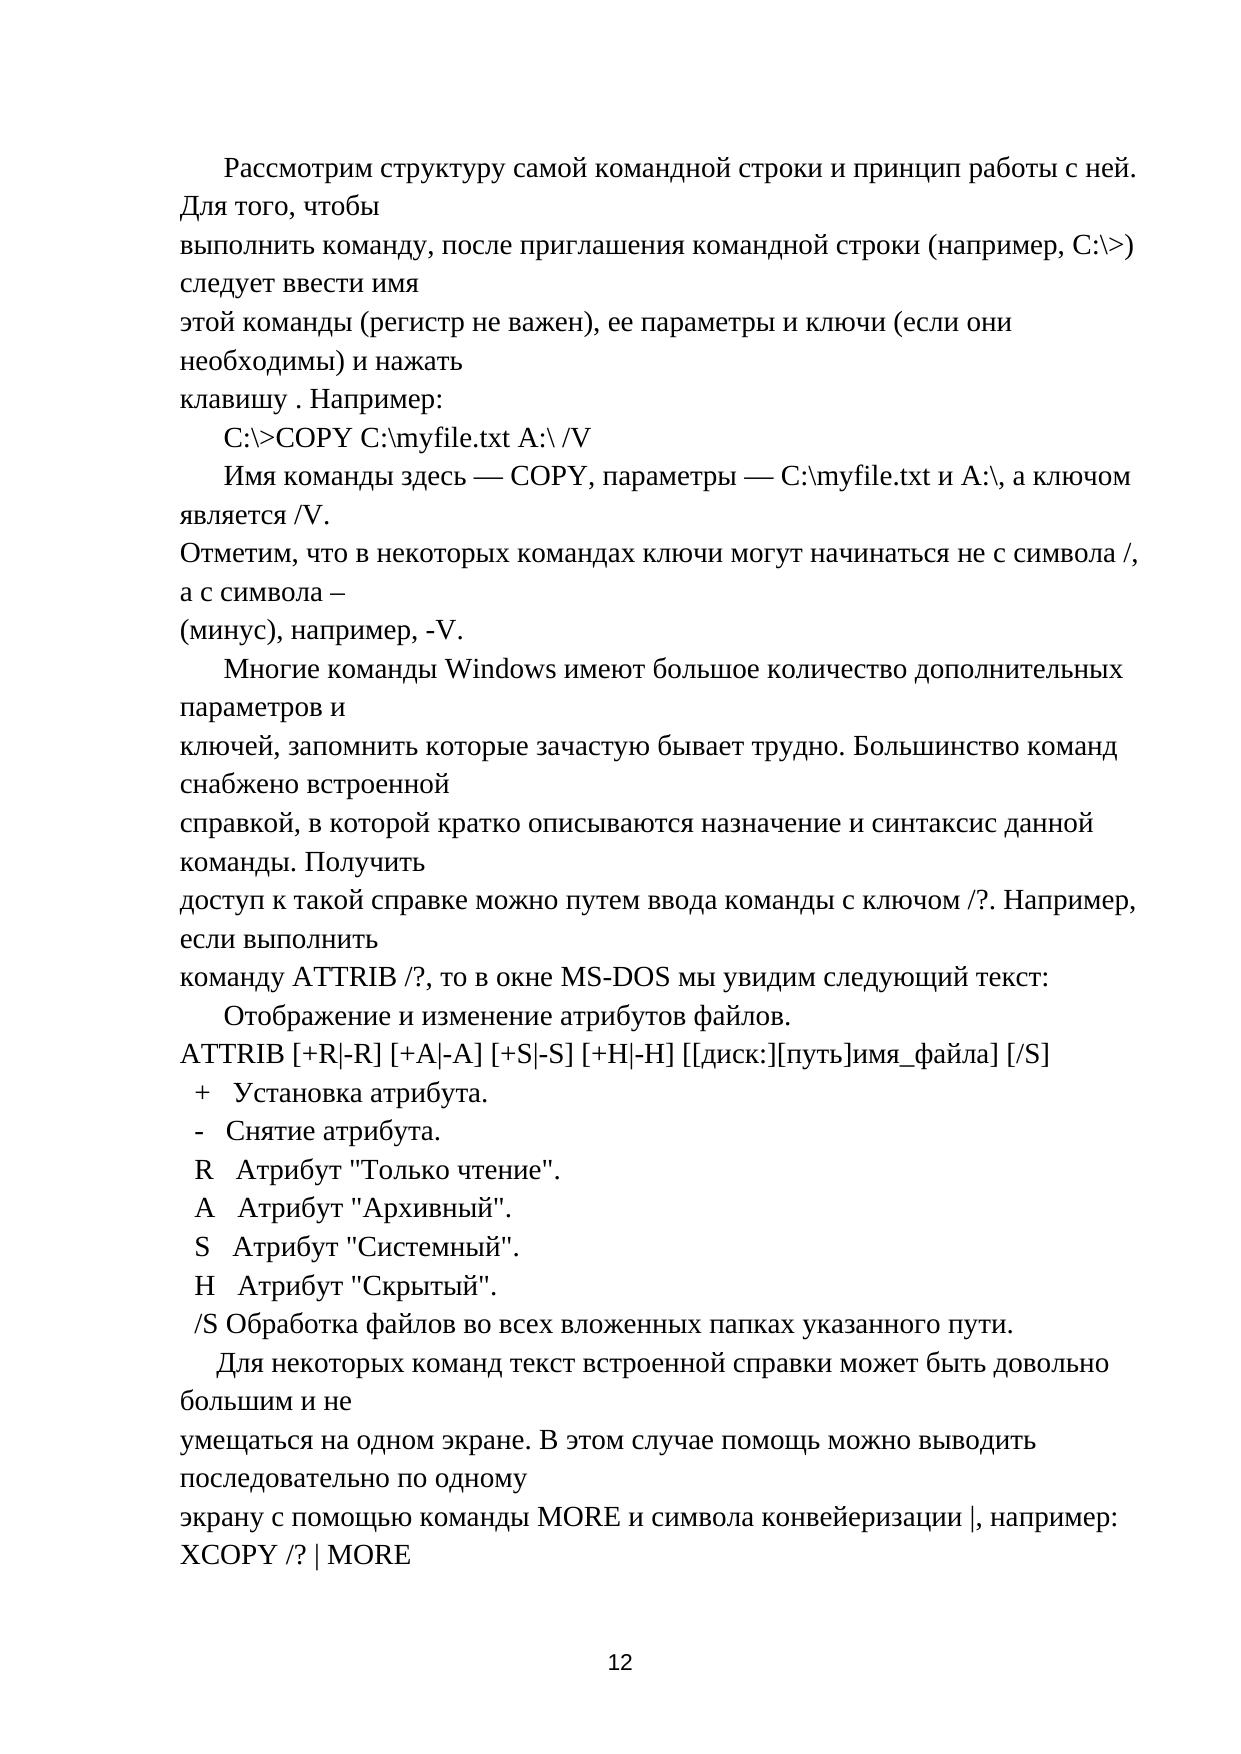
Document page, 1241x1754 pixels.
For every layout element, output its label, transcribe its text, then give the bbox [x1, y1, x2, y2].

text клавишу . Например: [179, 381, 1153, 415]
text - Снятие атрибута. [179, 1113, 1153, 1147]
text умещаться на одном экране. В этом случае помощь можно выводить последовательно по одному [179, 1422, 1153, 1494]
text /S Обработка файлов во всех вложенных папках указанного пути. [179, 1306, 1153, 1340]
text XCOPY /? | MORE [179, 1537, 1153, 1571]
text A Атрибут "Архивный". [179, 1191, 1153, 1224]
text Имя команды здесь — COPY, параметры — C:\myfile.txt и A:\, а ключом является /V. [179, 458, 1153, 530]
text справкой, в которой кратко описываются назначение и синтаксис данной команды. Получить [179, 805, 1153, 877]
text C:\>COPY C:\myfile.txt A:\ /V [179, 420, 1153, 453]
text H Атрибут "Скрытый". [179, 1268, 1153, 1301]
text R Атрибут "Только чтение". [179, 1152, 1153, 1186]
text S Атрибут "Системный". [179, 1229, 1153, 1263]
text ключей, запомнить которые зачастую бывает трудно. Большинство команд снабжено встроенной [179, 728, 1153, 800]
text Отметим, что в некоторых командах ключи могут начинаться не с символа /, а с символа – [179, 535, 1153, 607]
text Для некоторых команд текст встроенной справки может быть довольно большим и не [179, 1345, 1153, 1417]
text (минус), например, -V. [179, 612, 1153, 646]
text доступ к такой справке можно путем ввода команды с ключом /?. Например, если выполнить [179, 882, 1153, 954]
text ATTRIB [+R|-R] [+A|-A] [+S|-S] [+H|-H] [[диск:][путь]имя_файла] [/S] [179, 1036, 1153, 1070]
text команду ATTRIB /?, то в окне MS-DOS мы увидим следующий текст: [179, 959, 1153, 993]
text выполнить команду, после приглашения командной строки (например, C:\>) следует ввести имя [179, 227, 1153, 299]
text + Установка атрибута. [179, 1075, 1153, 1108]
text этой команды (регистр не важен), ее параметры и ключи (если они необходимы) и нажать [179, 304, 1153, 376]
text экрану с помощью команды MORE и символа конвейеризации |, например: [179, 1499, 1153, 1532]
text Рассмотрим структуру самой командной строки и принцип работы с ней. Для того, чтобы [179, 150, 1153, 222]
text Многие команды Windows имеют большое количество дополнительных параметров и [179, 651, 1153, 723]
text Отображение и изменение атрибутов файлов. [179, 998, 1153, 1031]
